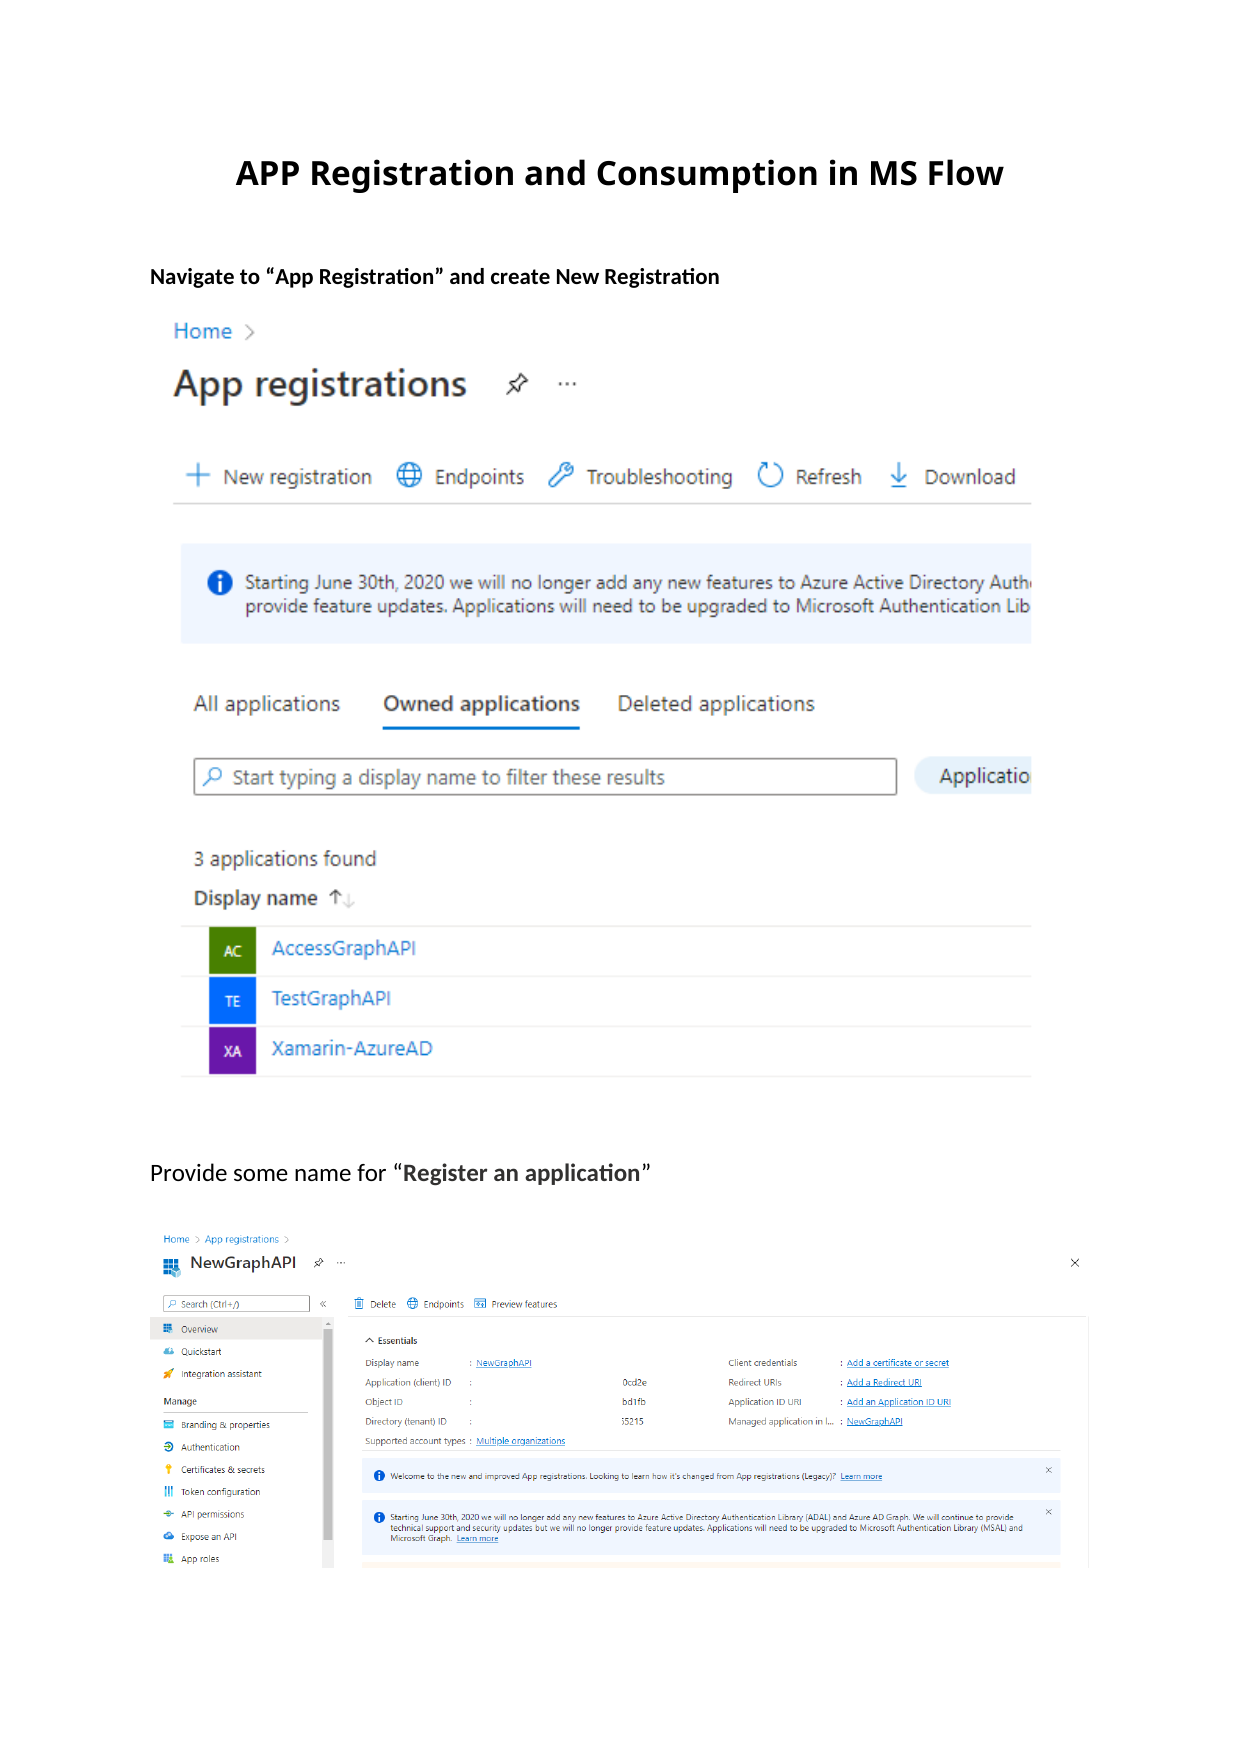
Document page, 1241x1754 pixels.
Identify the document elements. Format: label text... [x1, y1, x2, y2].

picture [150, 1231, 1089, 1568]
picture [150, 309, 1032, 1126]
text Navigate to “App Registration” and create New Registration [150, 262, 1090, 291]
text APP Registration and Consumption in MS Flow [150, 150, 1090, 195]
subtitle Provide some name for “Register an application” [150, 1144, 1065, 1188]
